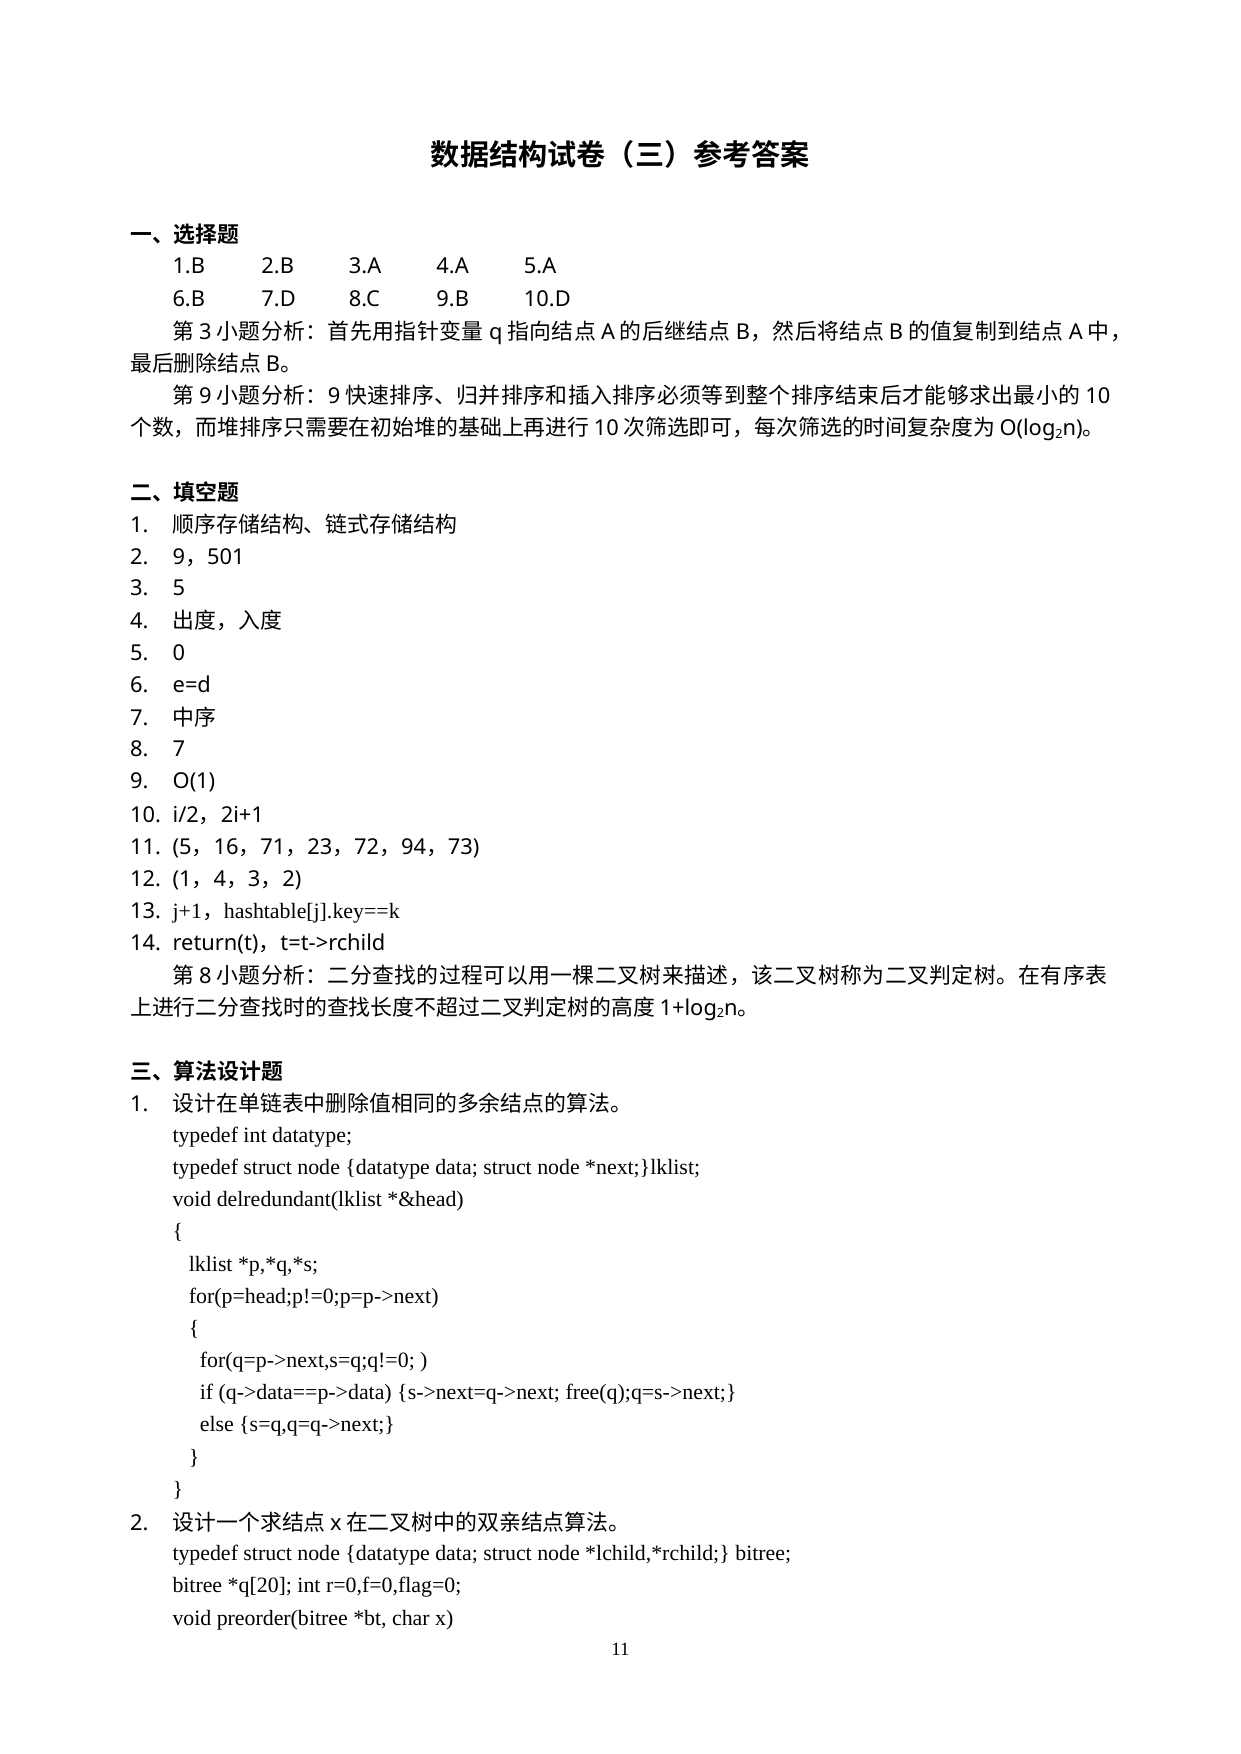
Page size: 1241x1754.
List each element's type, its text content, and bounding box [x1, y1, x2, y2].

text for(p=head;p!=0;p=p->next) [130, 1279, 1110, 1311]
text 三、算法设计题 [130, 1054, 1110, 1086]
text 第8小题分析：二分查找的过程可以用一棵二叉树来描述，该二叉树称为二叉判定树。在有序表上进行二分查找时的查找长度不超过二叉判定树的高度1+log2n。 [130, 957, 1110, 1022]
text void preorder(bitree *bt, char x) [130, 1601, 1110, 1633]
text { [130, 1215, 1110, 1247]
text else {s=q,q=q->next;} [130, 1408, 1110, 1440]
text 第9小题分析：9快速排序、归并排序和插入排序必须等到整个排序结束后才能够求出最小的10个数，而堆排序只需要在初始堆的基础上再进行10次筛选即可，每次筛选的时间复杂度为O(log2n)。 [130, 378, 1110, 442]
text void delredundant(lklist *&head) [130, 1183, 1110, 1215]
list (5，16，71，23，72，94，73) [130, 829, 1110, 861]
list 7 [130, 732, 1110, 764]
text 一、选择题 [130, 217, 1110, 249]
text } [130, 1440, 1110, 1472]
list 5 [130, 571, 1110, 603]
list 出度，入度 [130, 603, 1110, 636]
list 设计一个求结点x在二叉树中的双亲结点算法。 [130, 1504, 1110, 1537]
text if (q->data==p->data) {s->next=q->next; free(q);q=s->next;} [130, 1376, 1110, 1408]
text bitree *q[20]; int r=0,f=0,flag=0; [130, 1569, 1110, 1601]
text 第3小题分析：首先用指针变量q指向结点A的后继结点B，然后将结点B的值复制到结点A中，最后删除结点B。 [130, 314, 1110, 378]
list O(1) [130, 764, 1110, 796]
list 中序 [130, 700, 1110, 732]
list return(t)，t=t->rchild [130, 925, 1110, 957]
list 9，501 [130, 539, 1110, 571]
list i/2，2i+1 [130, 796, 1110, 829]
text 二、填空题 [130, 474, 1110, 507]
list e=d [130, 668, 1110, 700]
list 顺序存储结构、链式存储结构 [130, 507, 1110, 539]
text } [130, 1472, 1110, 1504]
text 6.B 7.D 8.C 9.B 10.D [130, 281, 1110, 314]
text 1.B 2.B 3.A 4.A 5.A [130, 249, 1110, 281]
text lklist *p,*q,*s; [130, 1247, 1110, 1279]
text 数据结构试卷（三）参考答案 [130, 121, 1110, 185]
text typedef struct node {datatype data; struct node *next;}lklist; [130, 1151, 1110, 1183]
text for(q=p->next,s=q;q!=0; ) [130, 1344, 1110, 1376]
list 0 [130, 636, 1110, 668]
list (1，4，3，2) [130, 861, 1110, 893]
text typedef int datatype; [130, 1118, 1110, 1151]
list j+1，hashtable[j].key==k [130, 893, 1110, 925]
text { [130, 1311, 1110, 1344]
list 设计在单链表中删除值相同的多余结点的算法。 [130, 1086, 1110, 1118]
text typedef struct node {datatype data; struct node *lchild,*rchild;} bitree; [130, 1537, 1110, 1569]
